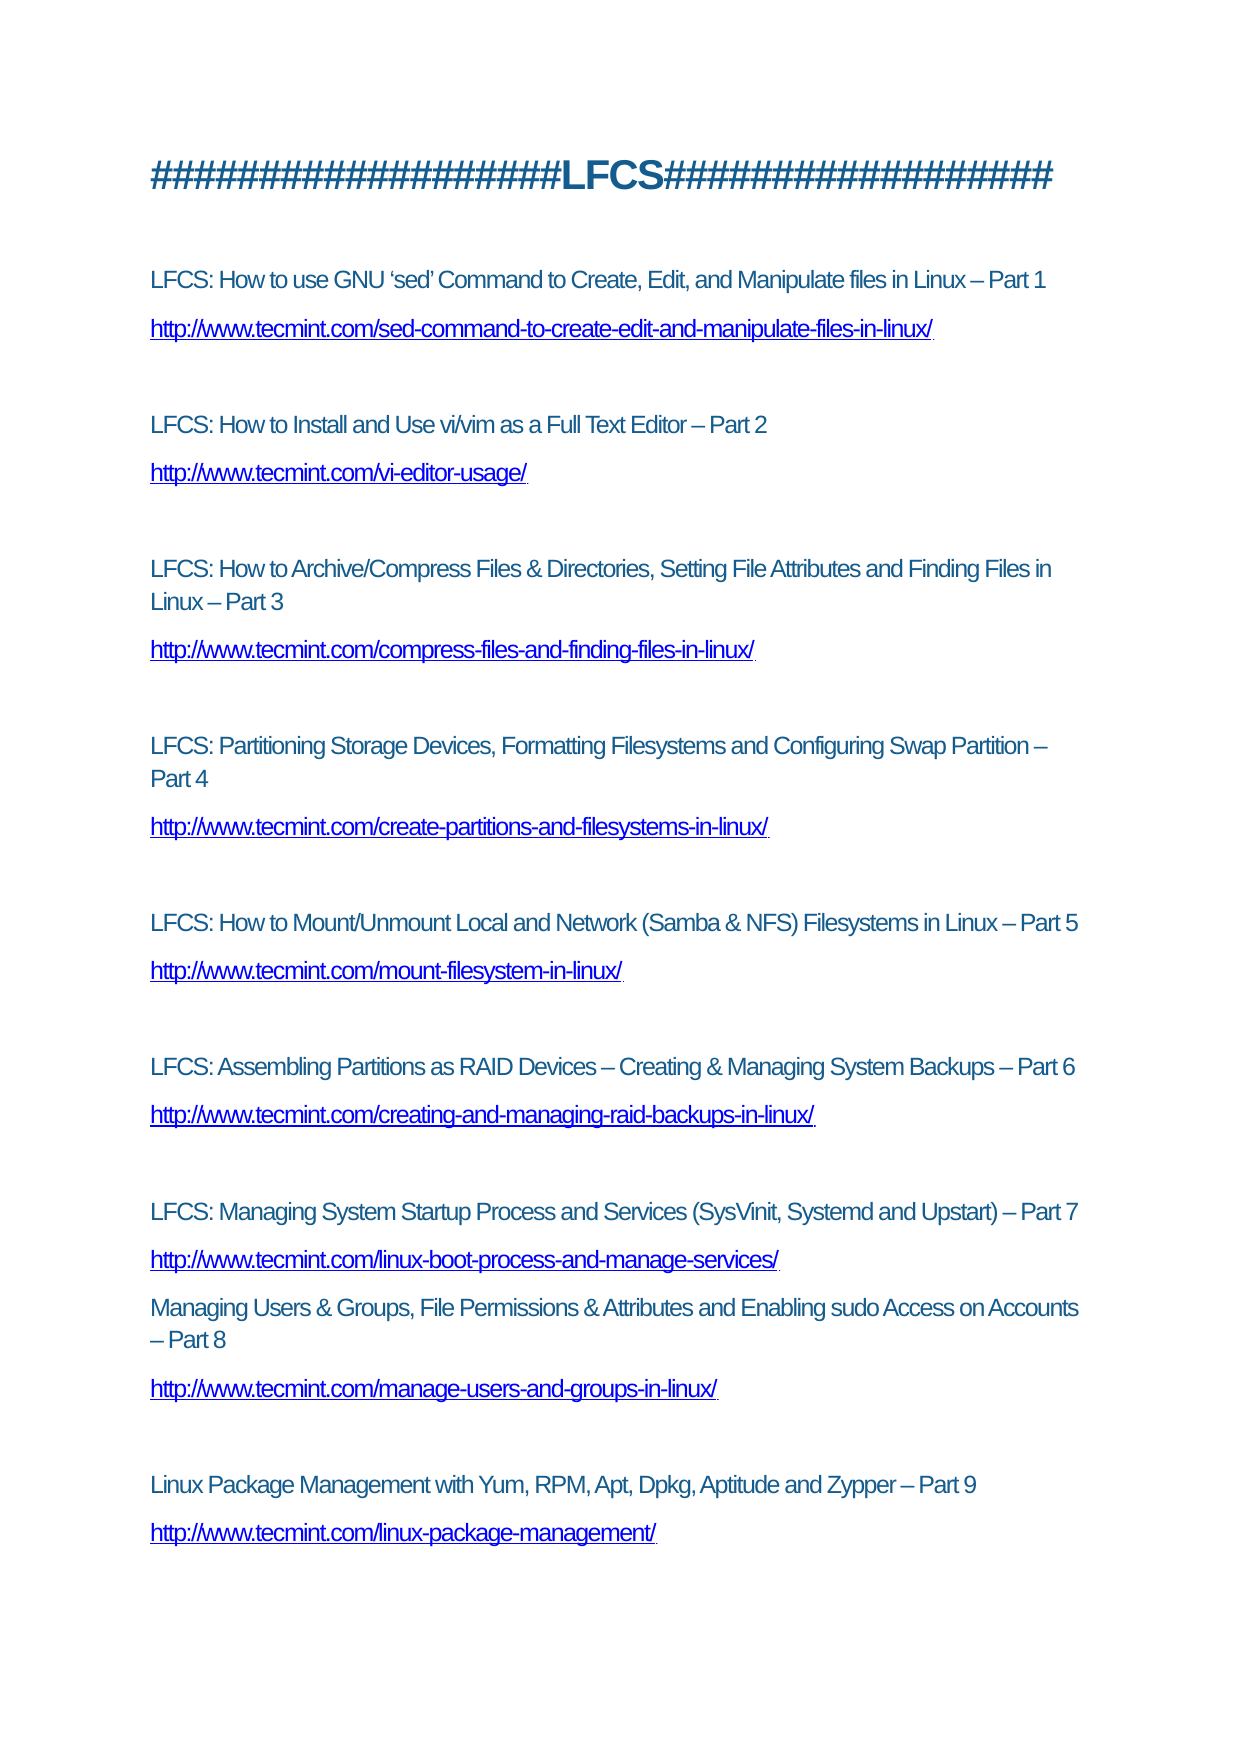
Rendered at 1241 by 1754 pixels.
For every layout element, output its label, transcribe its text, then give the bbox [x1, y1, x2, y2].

subtitle LFCS: How to use GNU ‘sed’ Command to Create, Edit, and Manipulate files in Linux – Part 1 [150, 262, 1090, 294]
subtitle Linux Package Management with Yum, RPM, Apt, Dpkg, Aptitude and Zypper – Part 9 [150, 1466, 1090, 1498]
subtitle http://www.tecmint.com/manage-users-and-groups-in-linux/ [150, 1370, 1090, 1402]
subtitle http://www.tecmint.com/sed-command-to-create-edit-and-manipulate-files-in-linux/ [150, 310, 1090, 342]
subtitle LFCS: How to Mount/Unmount Local and Network (Samba & NFS) Filesystems in Linux – Part 5 [150, 904, 1090, 937]
subtitle LFCS: Partitioning Storage Devices, Formatting Filesystems and Configuring Swap Partition – Part 4 [150, 727, 1090, 792]
subtitle LFCS: Assembling Partitions as RAID Devices – Creating & Managing System Backups – Part 6 [150, 1048, 1090, 1081]
subtitle Managing Users & Groups, File Permissions & Attributes and Enabling sudo Access on Accounts – Part 8 [150, 1289, 1090, 1354]
subtitle http://www.tecmint.com/create-partitions-and-filesystems-in-linux/ [150, 808, 1090, 840]
subtitle LFCS: Managing System Startup Process and Services (SysVinit, Systemd and Upstart) – Part 7 [150, 1193, 1090, 1225]
subtitle LFCS: How to Install and Use vi/vim as a Full Text Editor – Part 2 [150, 406, 1090, 438]
subtitle http://www.tecmint.com/vi-editor-usage/ [150, 454, 1090, 487]
subtitle ###################LFCS################## [150, 150, 1090, 198]
subtitle http://www.tecmint.com/compress-files-and-finding-files-in-linux/ [150, 631, 1090, 663]
subtitle http://www.tecmint.com/mount-filesystem-in-linux/ [150, 952, 1090, 985]
subtitle http://www.tecmint.com/linux-package-management/ [150, 1514, 1090, 1547]
subtitle http://www.tecmint.com/linux-boot-process-and-manage-services/ [150, 1241, 1090, 1273]
subtitle LFCS: How to Archive/Compress Files & Directories, Setting File Attributes and Finding Files in Linux – Part 3 [150, 550, 1090, 615]
subtitle http://www.tecmint.com/creating-and-managing-raid-backups-in-linux/ [150, 1097, 1090, 1129]
